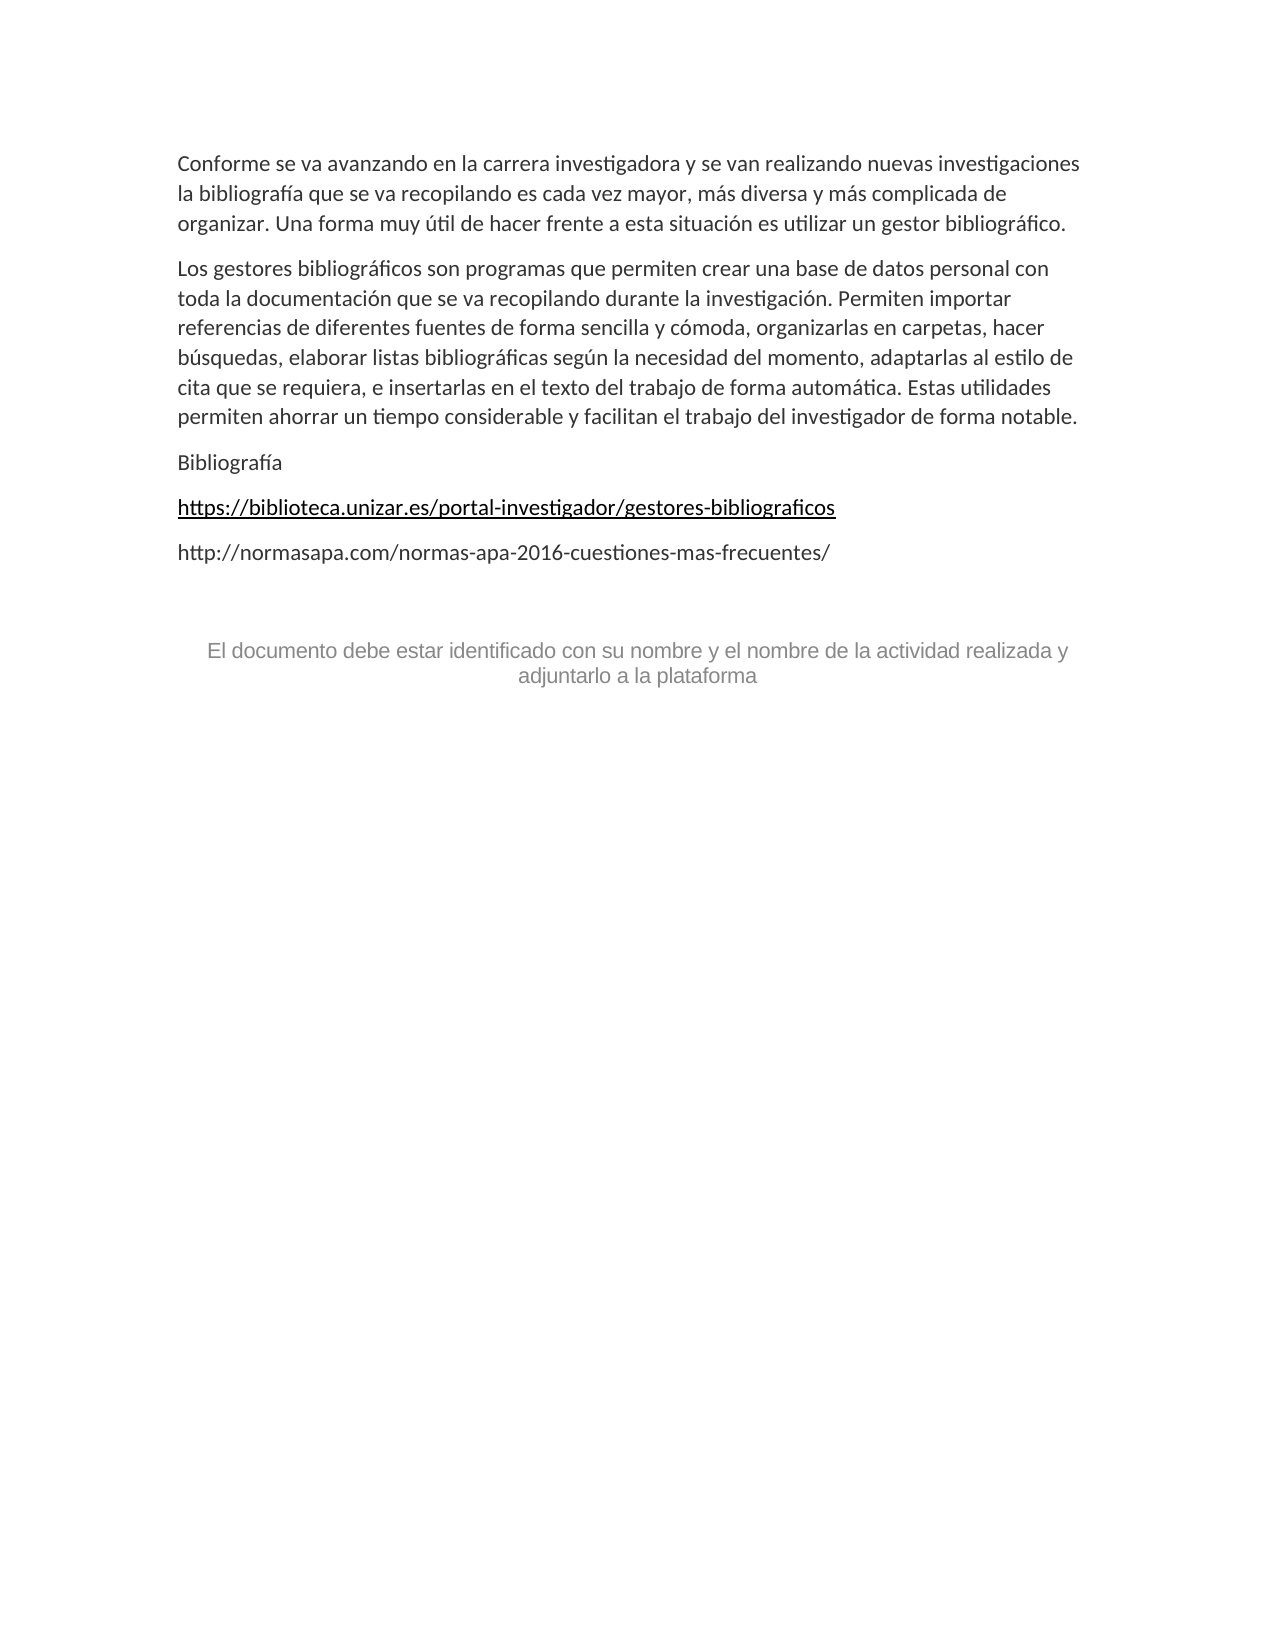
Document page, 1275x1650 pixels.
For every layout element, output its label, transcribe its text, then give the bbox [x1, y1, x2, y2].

text https://biblioteca.unizar.es/portal-investigador/gestores-bibliograficos [177, 491, 1098, 521]
text Conforme se va avanzando en la carrera investigadora y se van realizando nuevas investigaciones la bibliografía que se va recopilando es cada vez mayor, más diversa y más complicada de organizar. Una forma muy útil de hacer frente a esta situación es utilizar un gestor bibliográfico. [177, 148, 1098, 237]
text El documento debe estar identificado con su nombre y el nombre de la actividad realizada y adjuntarlo a la plataforma [177, 638, 1098, 688]
text Bibliografía [177, 446, 1098, 476]
text http://normasapa.com/normas-apa-2016-cuestiones-mas-frecuentes/ [177, 537, 1098, 566]
text Los gestores bibliográficos son programas que permiten crear una base de datos personal con toda la documentación que se va recopilando durante la investigación. Permiten importar referencias de diferentes fuentes de forma sencilla y cómoda, organizarlas en carpetas, hacer búsquedas, elaborar listas bibliográficas según la necesidad del momento, adaptarlas al estilo de cita que se requiera, e insertarlas en el texto del trabajo de forma automática. Estas utilidades permiten ahorrar un tiempo considerable y facilitan el trabajo del investigador de forma notable. [177, 252, 1098, 430]
